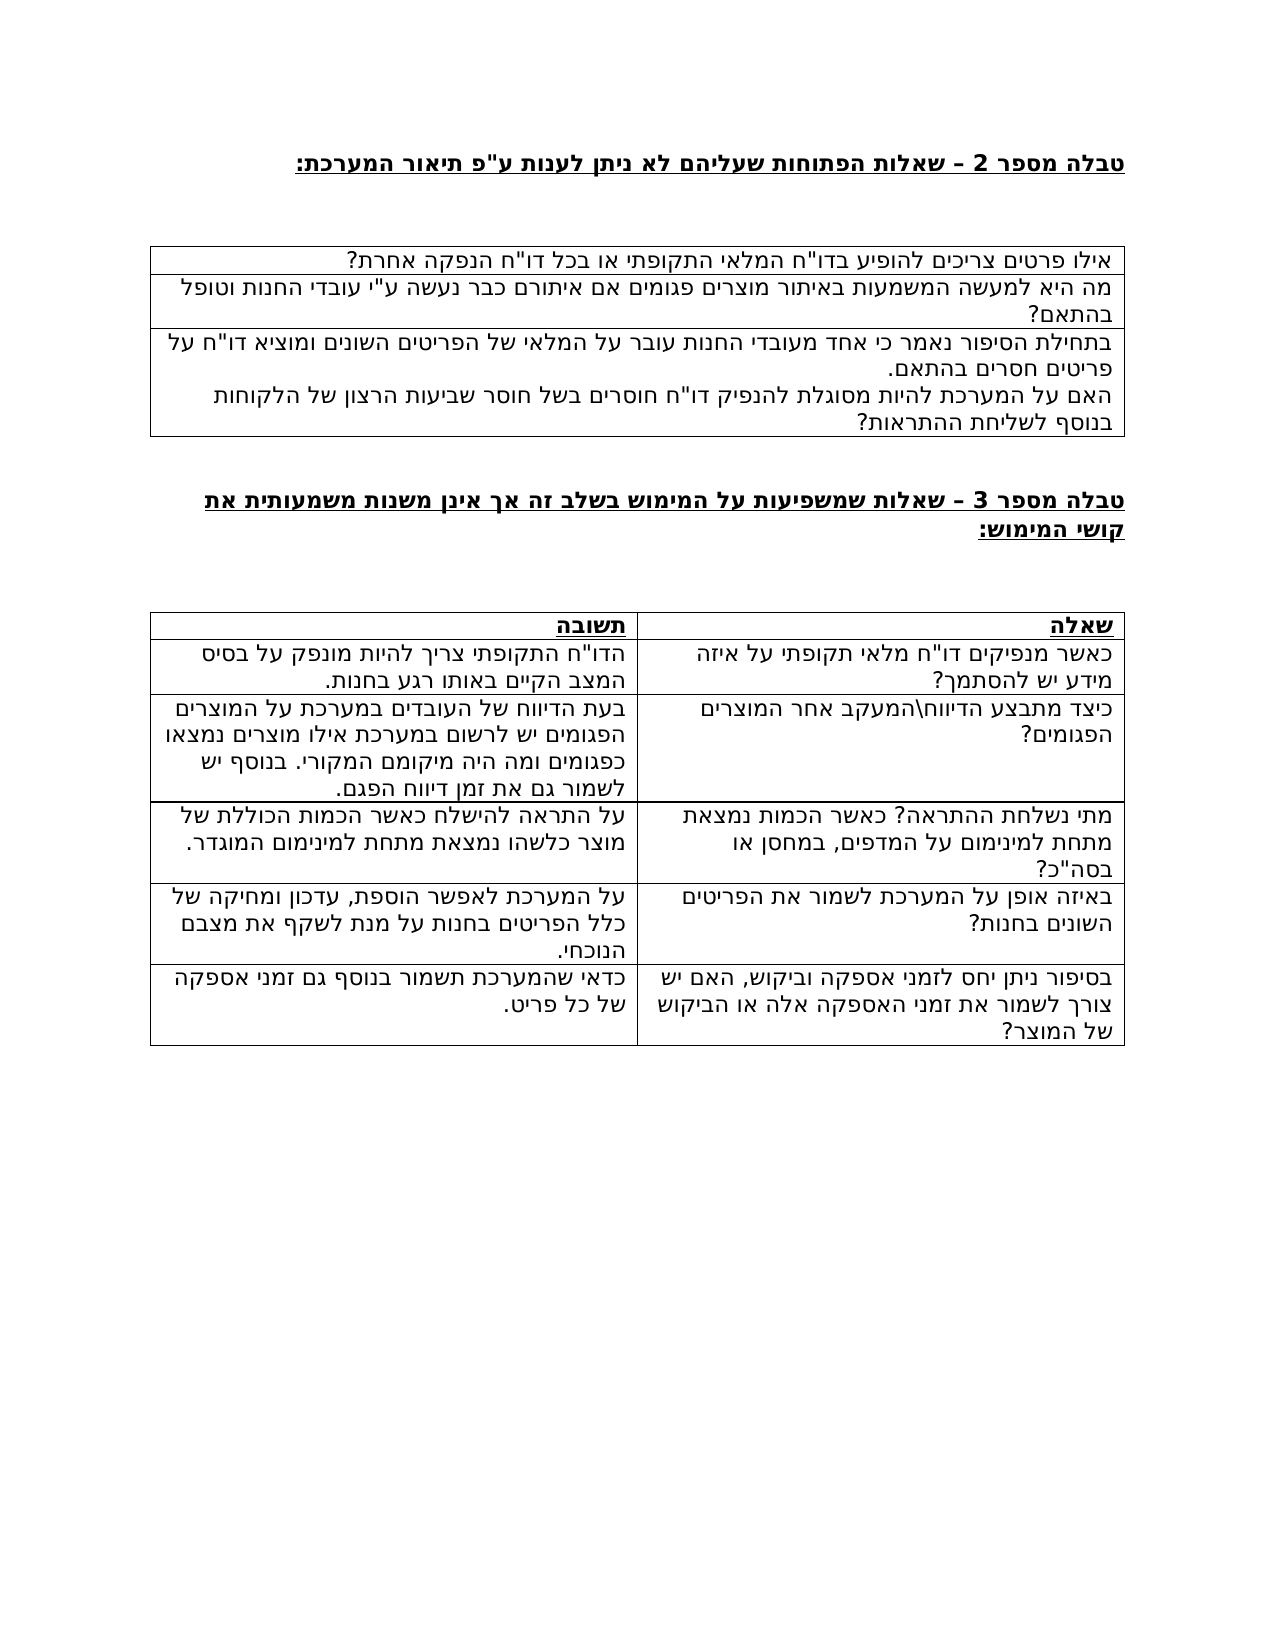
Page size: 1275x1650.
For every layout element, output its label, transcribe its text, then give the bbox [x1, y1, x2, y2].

table_cell כיצד מתבצע הדיווח\המעקב אחר המוצרים הפגומים? [638, 695, 1124, 801]
table_cell בסיפור ניתן יחס לזמני אספקה וביקוש, האם יש צורך לשמור את זמני האספקה אלה או הביקוש של המוצר? [638, 965, 1124, 1044]
table_cell על המערכת לאפשר הוספת, עדכון ומחיקה של כלל הפריטים בחנות על מנת לשקף את מצבם הנוכחי. [151, 884, 637, 963]
table_cell מתי נשלחת ההתראה? כאשר הכמות נמצאת מתחת למינימום על המדפים, במחסן או בסה"כ? [638, 803, 1124, 882]
table_cell באיזה אופן על המערכת לשמור את הפריטים השונים בחנות? [638, 884, 1124, 963]
text טבלה מספר 3 – שאלות שמשפיעות על המימוש בשלב זה אך אינן משנות משמעותית את קושי המימוש: [150, 487, 1125, 542]
table_cell הדו"ח התקופתי צריך להיות מונפק על בסיס המצב הקיים באותו רגע בחנות. [151, 640, 637, 694]
table_cell כדאי שהמערכת תשמור בנוסף גם זמני אספקה של כל פריט. [151, 965, 637, 1044]
table_cell על התראה להישלח כאשר הכמות הכוללת של מוצר כלשהו נמצאת מתחת למינימום המוגדר. [151, 803, 637, 882]
table_cell בתחילת הסיפור נאמר כי אחד מעובדי החנות עובר על המלאי של הפריטים השונים ומוציא דו"ח על פריטים חסרים בהתאם. האם על המערכת להיות מסוגלת להנפיק דו"ח חוסרים בשל חוסר שביעות הרצון של הלקוחות בנוסף לשליחת ההתראות? [151, 329, 1124, 436]
table_cell כאשר מנפיקים דו"ח מלאי תקופתי על איזה מידע יש להסתמך? [638, 640, 1124, 694]
table_cell מה היא למעשה המשמעות באיתור מוצרים פגומים אם איתורם כבר נעשה ע"י עובדי החנות וטופל בהתאם? [151, 275, 1124, 328]
text טבלה מספר 2 – שאלות הפתוחות שעליהם לא ניתן לענות ע"פ תיאור המערכת: [150, 150, 1125, 177]
table_header שאלה [638, 613, 1124, 639]
table_header אילו פרטים צריכים להופיע בדו"ח המלאי התקופתי או בכל דו"ח הנפקה אחרת? [151, 247, 1124, 273]
table_cell בעת הדיווח של העובדים במערכת על המוצרים הפגומים יש לרשום במערכת אילו מוצרים נמצאו כפגומים ומה היה מיקומם המקורי. בנוסף יש לשמור גם את זמן דיווח הפגם. [151, 695, 637, 801]
table_header תשובה [151, 613, 637, 639]
